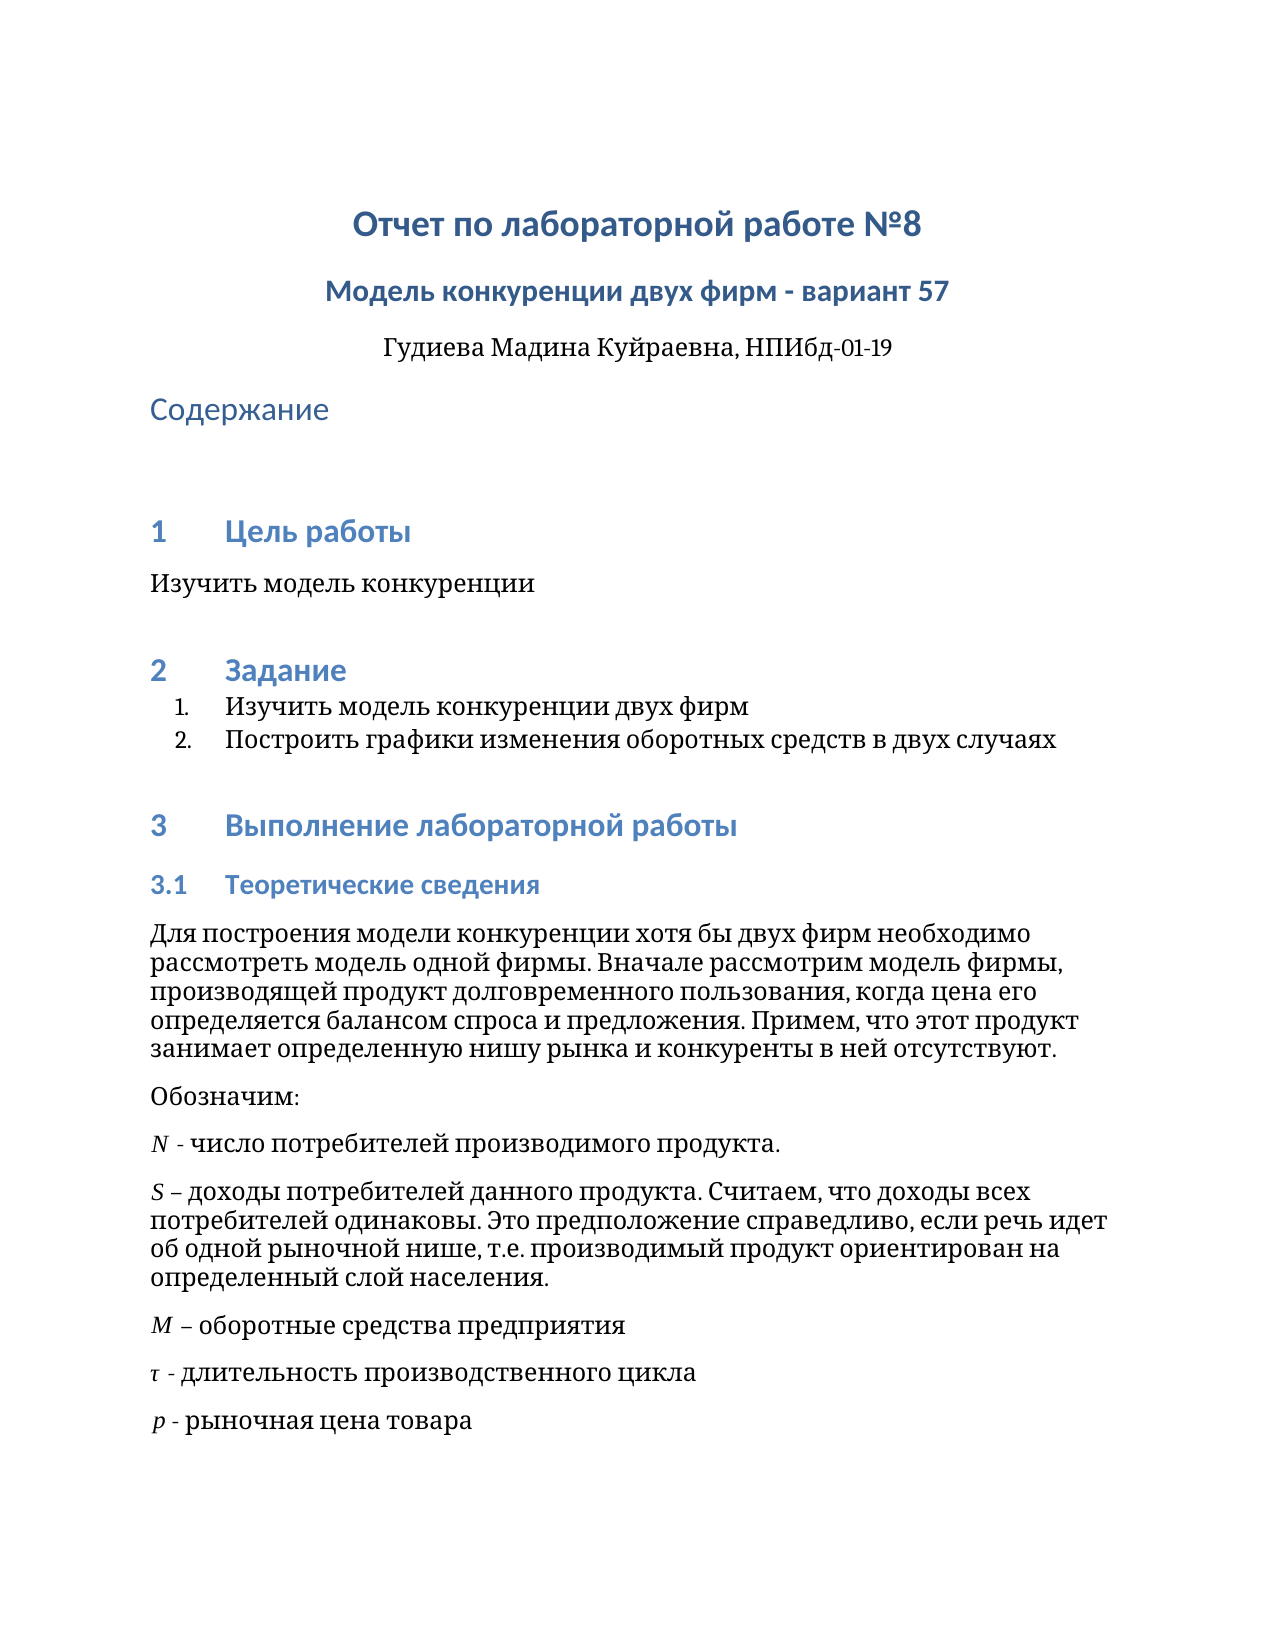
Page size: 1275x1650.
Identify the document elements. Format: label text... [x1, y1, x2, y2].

text - длительность производственного цикла [150, 1359, 1125, 1388]
subtitle 1 Цель работы [150, 510, 1125, 551]
text – оборотные средства предприятия [150, 1312, 1125, 1340]
list Построить графики изменения оборотных средств в двух случаях [175, 726, 1125, 754]
subtitle 2 Задание [150, 649, 1125, 689]
text Изучить модель конкуренции [150, 570, 1125, 599]
text Гудиева Мадина Куйраевна, НПИбд-01-19 [150, 334, 1125, 363]
title Отчет по лабораторной работе №8 [150, 200, 1125, 246]
text – доходы потребителей данного продукта. Считаем, что доходы всех потребителей одинаковы. Это предположение справедливо, если речь идет об одной рыночной нише, т.е. производимый продукт ориентирован на определенный слой населения. [150, 1178, 1125, 1293]
text Для построения модели конкуренции хотя бы двух фирм необходимо рассмотреть модель одной фирмы. Вначале рассмотрим модель фирмы, производящей продукт долговременного пользования, когда цена его определяется балансом спроса и предложения. Примем, что этот продукт занимает определенную нишу рынка и конкуренты в ней отсутствуют. [150, 920, 1125, 1064]
text Обозначим: [150, 1083, 1125, 1112]
subtitle Модель конкуренции двух фирм - вариант 57 [150, 271, 1125, 309]
subtitle 3 Выполнение лабораторной работы [150, 804, 1125, 845]
text - рыночная цена товара [150, 1407, 1125, 1435]
list Изучить модель конкуренции двух фирм [175, 693, 1125, 722]
subtitle 3.1 Теоретические сведения [150, 866, 1125, 902]
text - число потребителей производимого продукта. [150, 1130, 1125, 1159]
